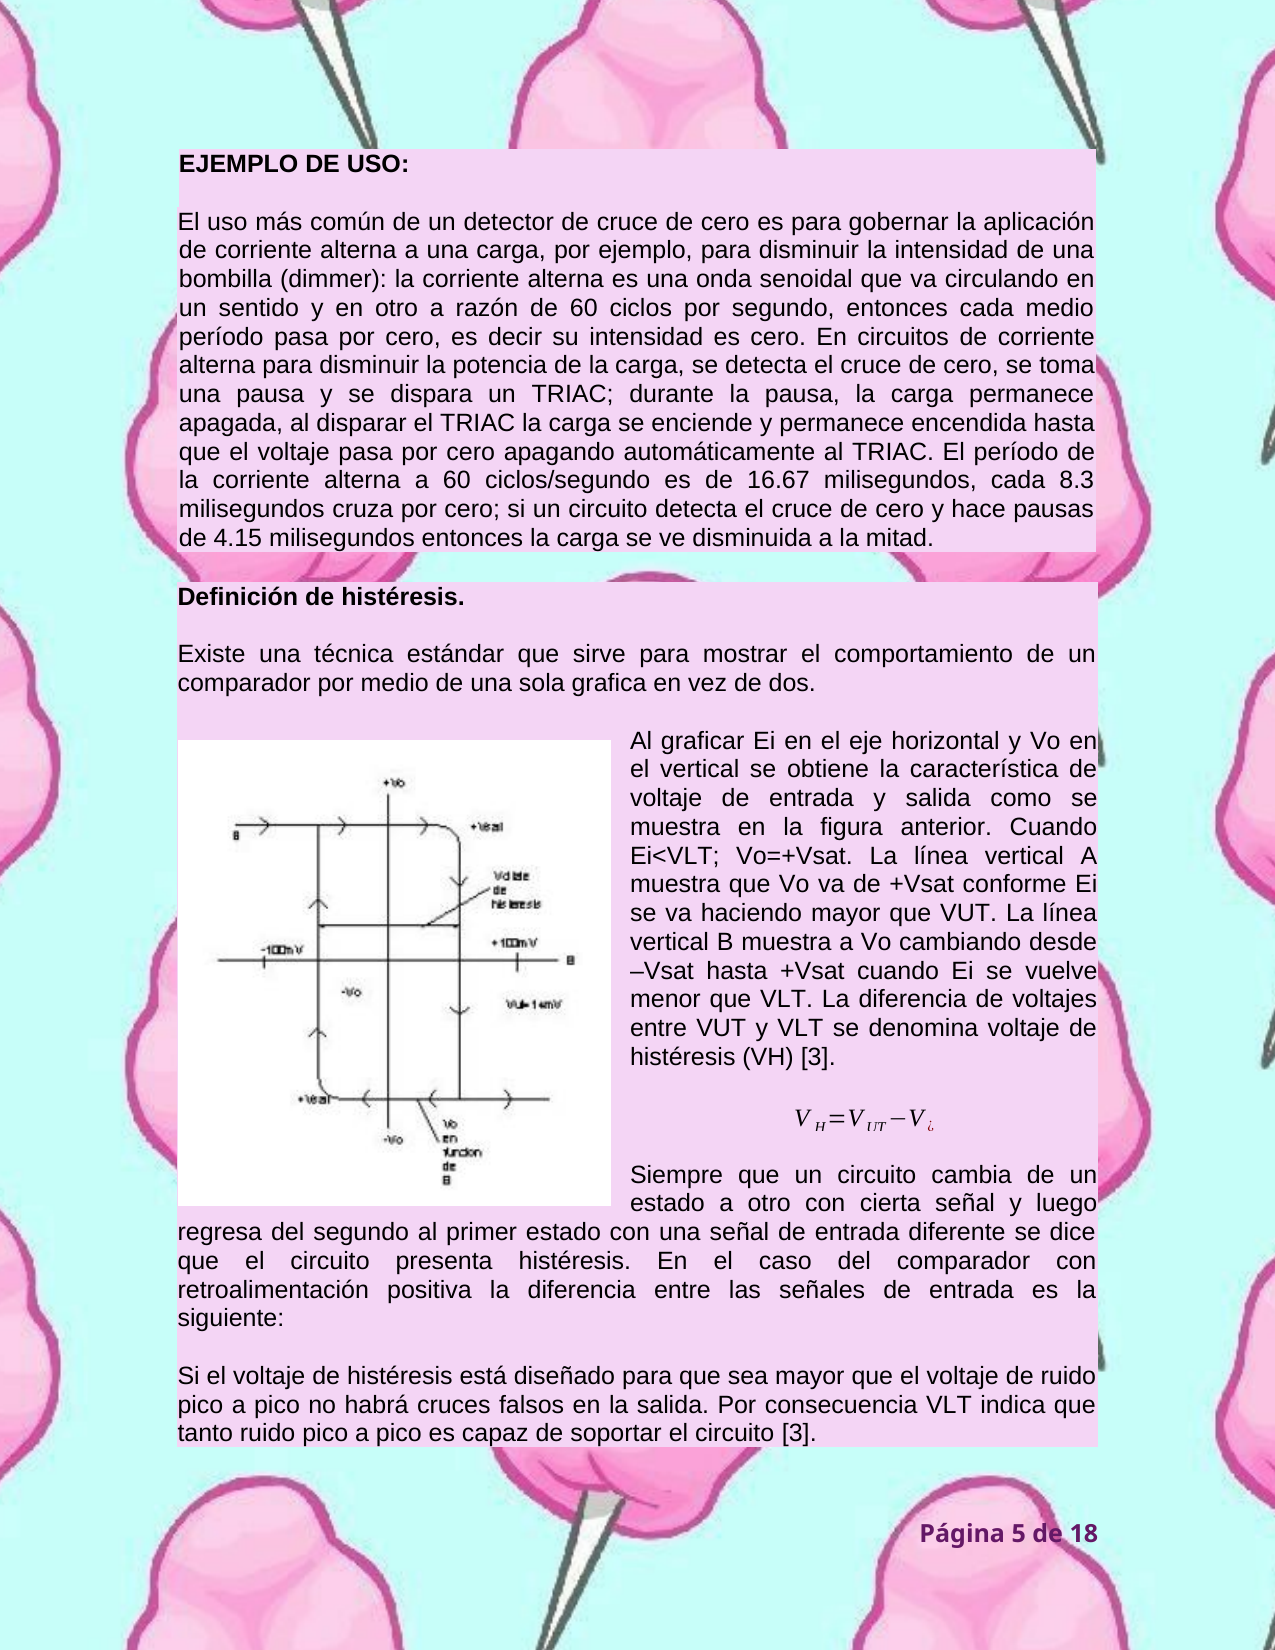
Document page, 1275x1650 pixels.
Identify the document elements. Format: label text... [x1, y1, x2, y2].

text Existe una técnica estándar que sirve para mostrar el comportamiento de un comparador por medio de una sola grafica en vez de dos. [177, 639, 1098, 697]
picture [0, 0, 1275, 1650]
text Siempre que un circuito cambia de un estado a otro con cierta señal y luego regresa del segundo al primer estado con una señal de entrada diferente se dice que el circuito presenta histéresis. En el caso del comparador con retroalimentación positiva la diferencia entre las señales de entrada es la siguiente: [177, 1159, 1098, 1332]
text Si el voltaje de histéresis está diseñado para que sea mayor que el voltaje de ruido pico a pico no habrá cruces falsos en la salida. Por consecuencia VLT indica que tanto ruido pico a pico es capaz de soportar el circuito. [177, 1361, 1098, 1447]
text Definición de histéresis. [177, 582, 1098, 611]
text Al graficar Ei en el eje horizontal y Vo en el vertical se obtiene la característica de voltaje de entrada y salida como se muestra en la figura anterior. Cuando Ei<VLT; Vo=+Vsat. La línea vertical A muestra que Vo va de +Vsat conforme Ei se va haciendo mayor que VUT. La línea vertical B muestra a Vo cambiando desde –Vsat hasta +Vsat cuando Ei se vuelve menor que VLT. La diferencia de voltajes entre VUT y VLT se denomina voltaje de histéresis (VH). [177, 726, 1098, 1071]
